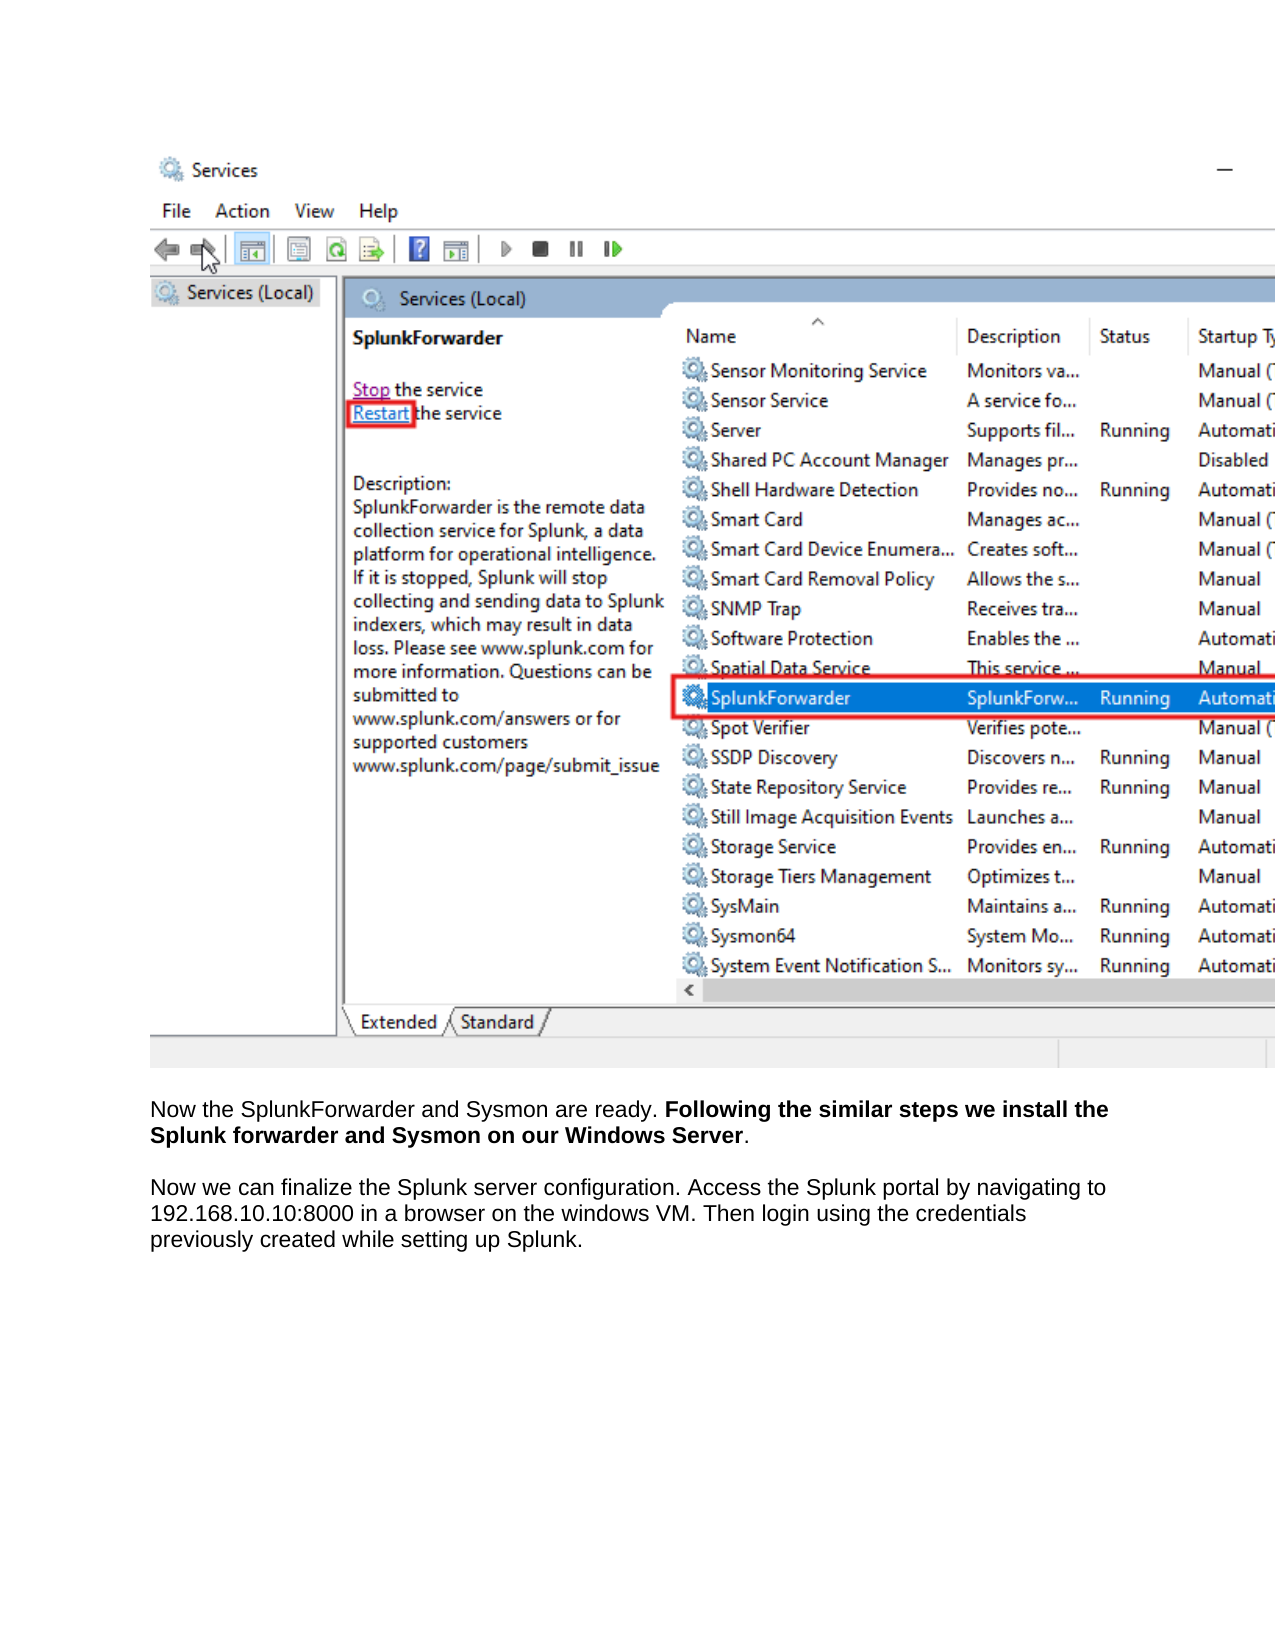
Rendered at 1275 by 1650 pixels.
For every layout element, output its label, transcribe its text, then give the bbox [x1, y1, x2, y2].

text Now the SplunkForwarder and Sysmon are ready. Following the similar steps we install the Splunk forwarder and Sysmon on our Windows Server. [150, 1096, 1125, 1149]
text Now we can finalize the Splunk server configuration. Access the Splunk portal by navigating to 192.168.10.10:8000 in a browser on the windows VM. Then login using the credentials previously created while setting up Splunk. [150, 1174, 1125, 1253]
picture [150, 150, 1275, 1068]
